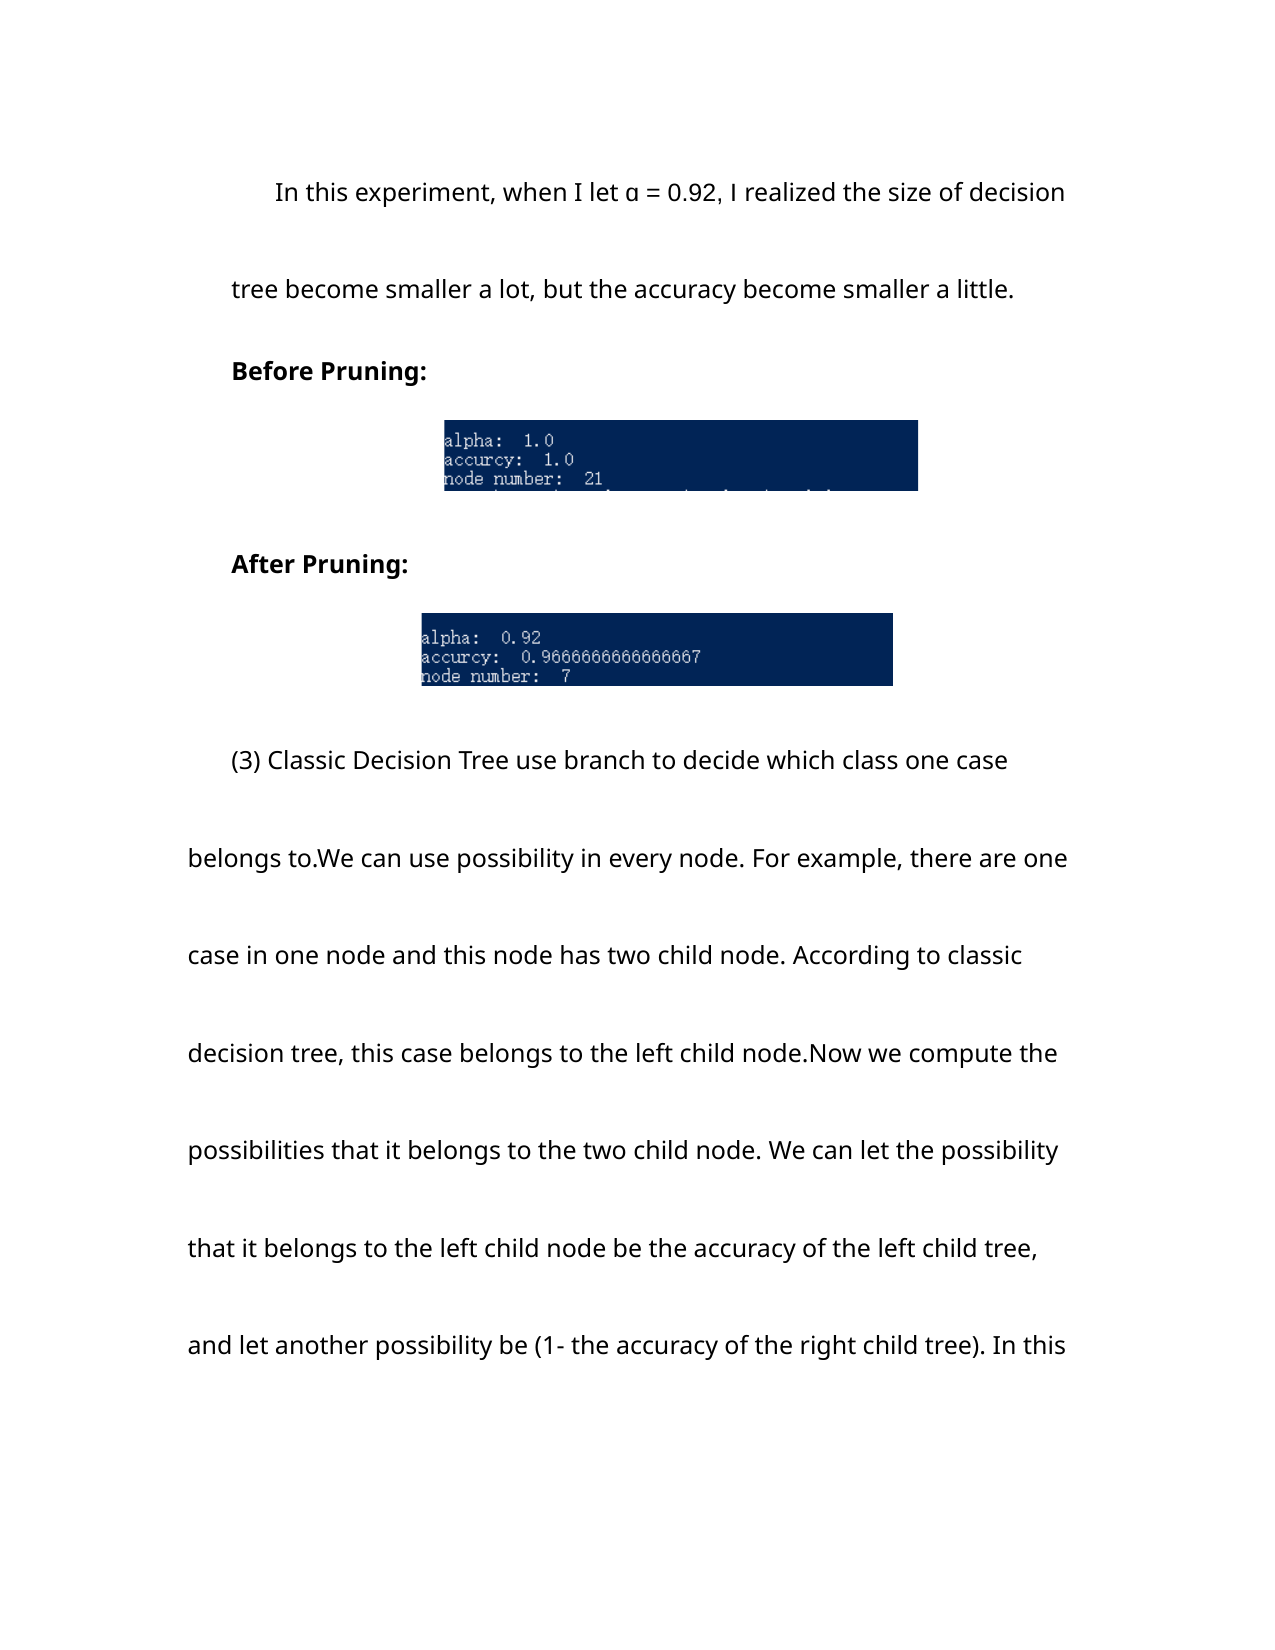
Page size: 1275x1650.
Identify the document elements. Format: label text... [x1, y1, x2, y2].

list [187, 727, 1087, 1377]
list Before Pruning: [187, 338, 1087, 403]
list After Pruning: [187, 531, 1087, 596]
picture [444, 420, 919, 491]
list In this experiment, when I let ɑ = 0.92, I realized the size of decision tree become smaller a lot, but the accuracy become smaller a little. [231, 159, 1087, 321]
picture [421, 613, 893, 686]
